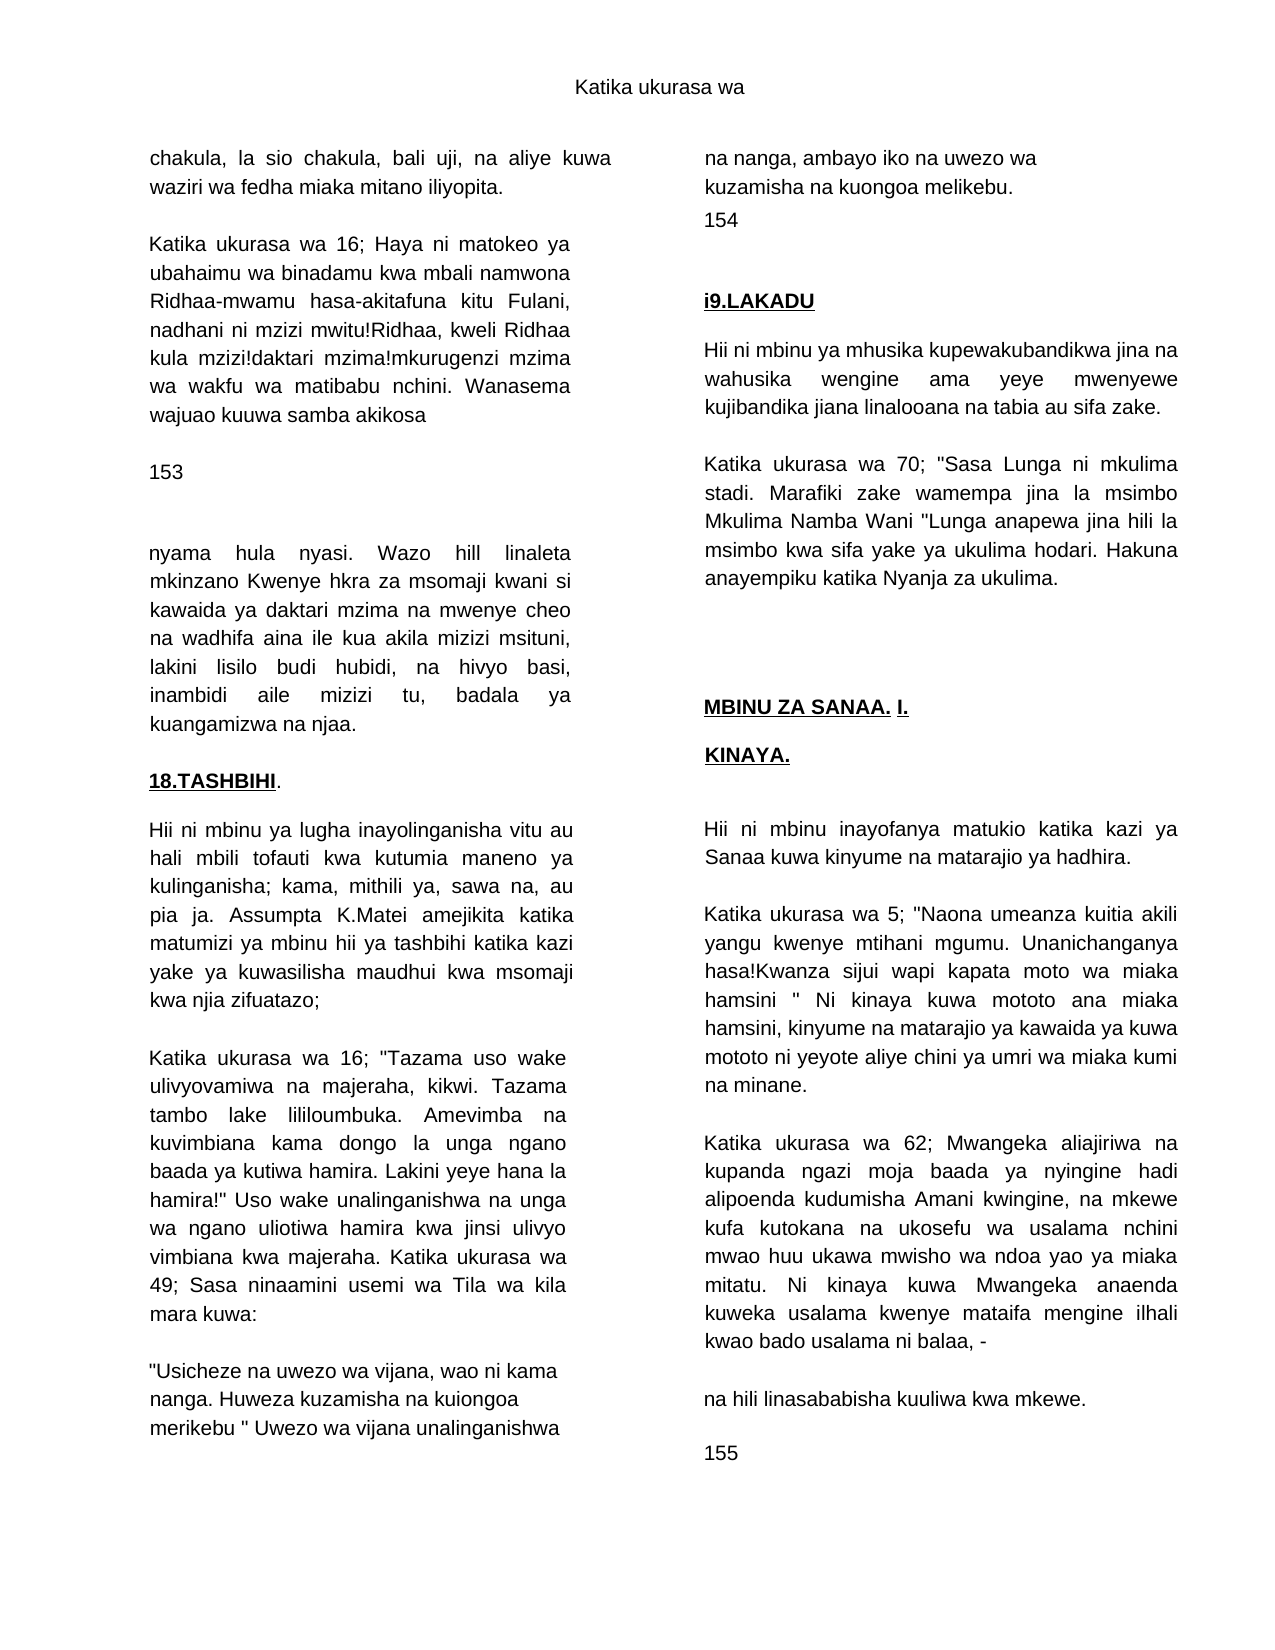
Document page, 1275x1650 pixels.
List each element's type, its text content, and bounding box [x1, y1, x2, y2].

text Katika ukurasa wa 16; "Tazama uso wake ulivyovamiwa na majeraha, kikwi. Tazama tambo lake lililoumbuka. Amevimba na kuvimbiana kama dongo la unga ngano baada ya kutiwa hamira. Lakini yeye hana la hamira!" Uso wake unalinganishwa na unga wa ngano uliotiwa hamira kwa jinsi ulivyo vimbiana kwa majeraha. Katika ukurasa wa 49; Sasa ninaamini usemi wa Tila wa kila mara kuwa: [148, 1046, 567, 1325]
text Katika ukurasa wa 5; "Naona umeanza kuitia akili yangu kwenye mtihani mgumu. Unanichanganya hasa!Kwanza sijui wapi kapata moto wa miaka hamsini " Ni kinaya kuwa mototo ana miaka hamsini, kinyume na matarajio ya kawaida ya kuwa mototo ni yeyote aliye chini ya umri wa miaka kumi na minane. [703, 902, 1178, 1097]
text 153 [148, 460, 623, 484]
text Katika ukurasa wa 70; "Sasa Lunga ni mkulima stadi. Marafiki zake wamempa jina la msimbo Mkulima Namba Wani "Lunga anapewa jina hili la msimbo kwa sifa yake ya ukulima hodari. Hakuna anayempiku katika Nyanja za ukulima. [703, 452, 1178, 590]
text Katika ukurasa wa 16; Haya ni matokeo ya ubahaimu wa binadamu kwa mbali namwona Ridhaa-mwamu hasa-akitafuna kitu Fulani, nadhani ni mzizi mwitu!Ridhaa, kweli Ridhaa kula mzizi!daktari mzima!mkurugenzi mzima wa wakfu wa matibabu nchini. Wanasema wajuao kuuwa samba akikosa [148, 232, 571, 427]
text Hii ni mbinu inayofanya matukio katika kazi ya Sanaa kuwa kinyume na matarajio ya hadhira. [703, 816, 1178, 869]
text 154 [703, 208, 1178, 232]
text i9.LAKADU [703, 289, 1181, 313]
text Katika ukurasa wa 62; Mwangeka aliajiriwa na kupanda ngazi moja baada ya nyingine hadi alipoenda kudumisha Amani kwingine, na mkewe kufa kutokana na ukosefu wa usalama nchini mwao huu ukawa mwisho wa ndoa yao ya miaka mitatu. Ni kinaya kuwa Mwangeka anaenda kuweka usalama kwenye mataifa mengine ilhali kwao bado usalama ni balaa, - [703, 1130, 1178, 1353]
text MBINU ZA SANAA. I. KINAYA. [703, 694, 914, 767]
text "Usicheze na uwezo wa vijana, wao ni kama nanga. Huweza kuzamisha na kuiongoa merikebu " Uwezo wa vijana unalinganishwa na nanga, ambayo iko na uwezo wa kuzamisha na kuongoa melikebu. [703, 146, 1138, 199]
text 155 [703, 1441, 1178, 1465]
text Hii ni mbinu ya lugha inayolinganisha vitu au hali mbili tofauti kwa kutumia maneno ya kulinganisha; kama, mithili ya, sawa na, au pia ja. Assumpta K.Matei amejikita katika matumizi ya mbinu hii ya tashbihi katika kazi yake ya kuwasilisha maudhui kwa msomaji kwa njia zifuatazo; [148, 817, 574, 1012]
text "Usicheze na uwezo wa vijana, wao ni kama nanga. Huweza kuzamisha na kuiongoa merikebu " Uwezo wa vijana unalinganishwa na nanga, ambayo iko na uwezo wa kuzamisha na kuongoa melikebu. [148, 1359, 583, 1440]
text na hili linasababisha kuuliwa kwa mkewe. [703, 1387, 1178, 1411]
text nyama hula nyasi. Wazo hill linaleta mkinzano Kwenye hkra za msomaji kwani si kawaida ya daktari mzima na mwenye cheo na wadhifa aina ile kua akila mizizi msituni, lakini lisilo budi hubidi, na hivyo basi, inambidi aile mizizi tu, badala ya kuangamizwa na njaa. [148, 541, 572, 735]
text Hii ni mbinu ya mhusika kupewakubandikwa jina na wahusika wengine ama yeye mwenyewe kujibandika jiana linalooana na tabia au sifa zake. [703, 338, 1178, 419]
text 18.TASHBIHI. [148, 769, 626, 793]
